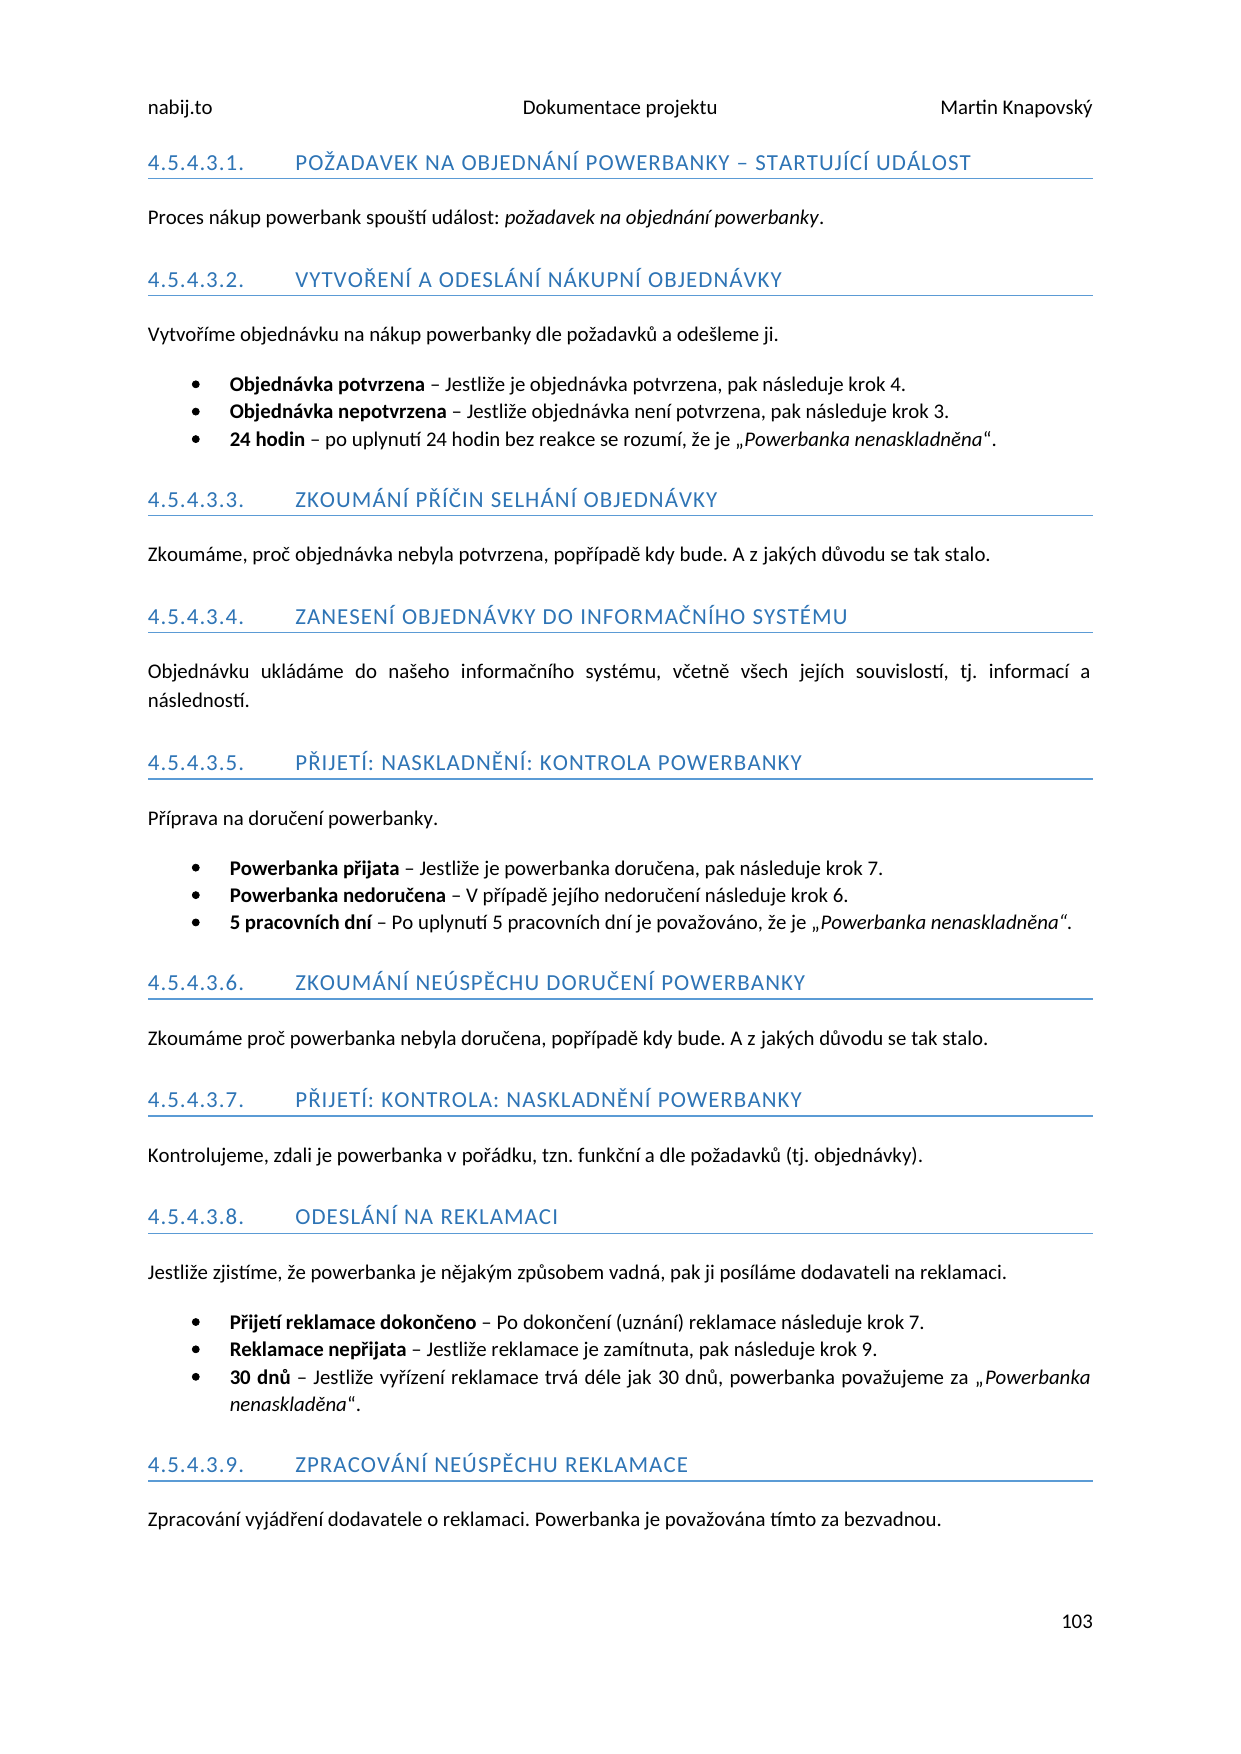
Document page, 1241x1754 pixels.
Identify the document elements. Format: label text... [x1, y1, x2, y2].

list 5 pracovních dní – Po uplynutí 5 pracovních dní je považováno, že je „Powerbanka nenaskladněna“. [192, 909, 1093, 935]
subtitle Přijetí: Naskladnění: Kontrola powerbanky [148, 748, 1093, 778]
list 24 hodin – po uplynutí 24 hodin bez reakce se rozumí, že je „Powerbanka nenaskladněna“. [192, 426, 1093, 452]
subtitle Zpracování neúspěchu reklamace [148, 1450, 1093, 1480]
text Příprava na doručení powerbanky. [148, 805, 1093, 830]
list Powerbanka přijata – Jestliže je powerbanka doručena, pak následuje krok 7. [192, 855, 1093, 880]
text Vytvoříme objednávku na nákup powerbanky dle požadavků a odešleme ji. [148, 321, 1093, 347]
subtitle Zanesení objednávky do informačního systému [148, 602, 1093, 632]
list Powerbanka nedoručena – V případě jejího nedoručení následuje krok 6. [192, 882, 1093, 908]
text Zkoumáme proč powerbanka nebyla doručena, popřípadě kdy bude. A z jakých důvodu se tak stalo. [148, 1025, 1093, 1050]
text Proces nákup powerbank spouští událost: požadavek na objednání powerbanky. [148, 204, 1093, 230]
list Objednávka potvrzena – Jestliže je objednávka potvrzena, pak následuje krok 4. [192, 371, 1093, 397]
text Jestliže zjistíme, že powerbanka je nějakým způsobem vadná, pak ji posíláme dodavateli na reklamaci. [148, 1259, 1093, 1284]
list Objednávka nepotvrzena – Jestliže objednávka není potvrzena, pak následuje krok 3. [192, 399, 1093, 424]
subtitle Odeslání na reklamaci [148, 1202, 1093, 1233]
subtitle Zkoumání neúspěchu doručení powerbanky [148, 968, 1093, 998]
list 30 dnů – Jestliže vyřízení reklamace trvá déle jak 30 dnů, powerbanka považujeme za „Powerbanka nenaskladěna“. [192, 1364, 1093, 1417]
text Zkoumáme, proč objednávka nebyla potvrzena, popřípadě kdy bude. A z jakých důvodu se tak stalo. [148, 541, 1093, 567]
subtitle Zkoumání příčin selhání objednávky [148, 485, 1093, 515]
text Zpracování vyjádření dodavatele o reklamaci. Powerbanka je považována tímto za bezvadnou. [148, 1507, 1093, 1532]
text Objednávku ukládáme do našeho informačního systému, včetně všech jejích souvislostí, tj. informací a následností. [148, 658, 1093, 713]
subtitle Vytvoření a odeslání nákupní objednávky [148, 265, 1093, 295]
subtitle Požadavek na objednání powerbanky – startující událost [148, 148, 1093, 178]
text Kontrolujeme, zdali je powerbanka v pořádku, tzn. funkční a dle požadavků (tj. objednávky). [148, 1142, 1093, 1167]
subtitle Přijetí: Kontrola: Naskladnění powerbanky [148, 1085, 1093, 1115]
list Reklamace nepřijata – Jestliže reklamace je zamítnuta, pak následuje krok 9. [192, 1336, 1093, 1362]
list Přijetí reklamace dokončeno – Po dokončení (uznání) reklamace následuje krok 7. [192, 1309, 1093, 1334]
